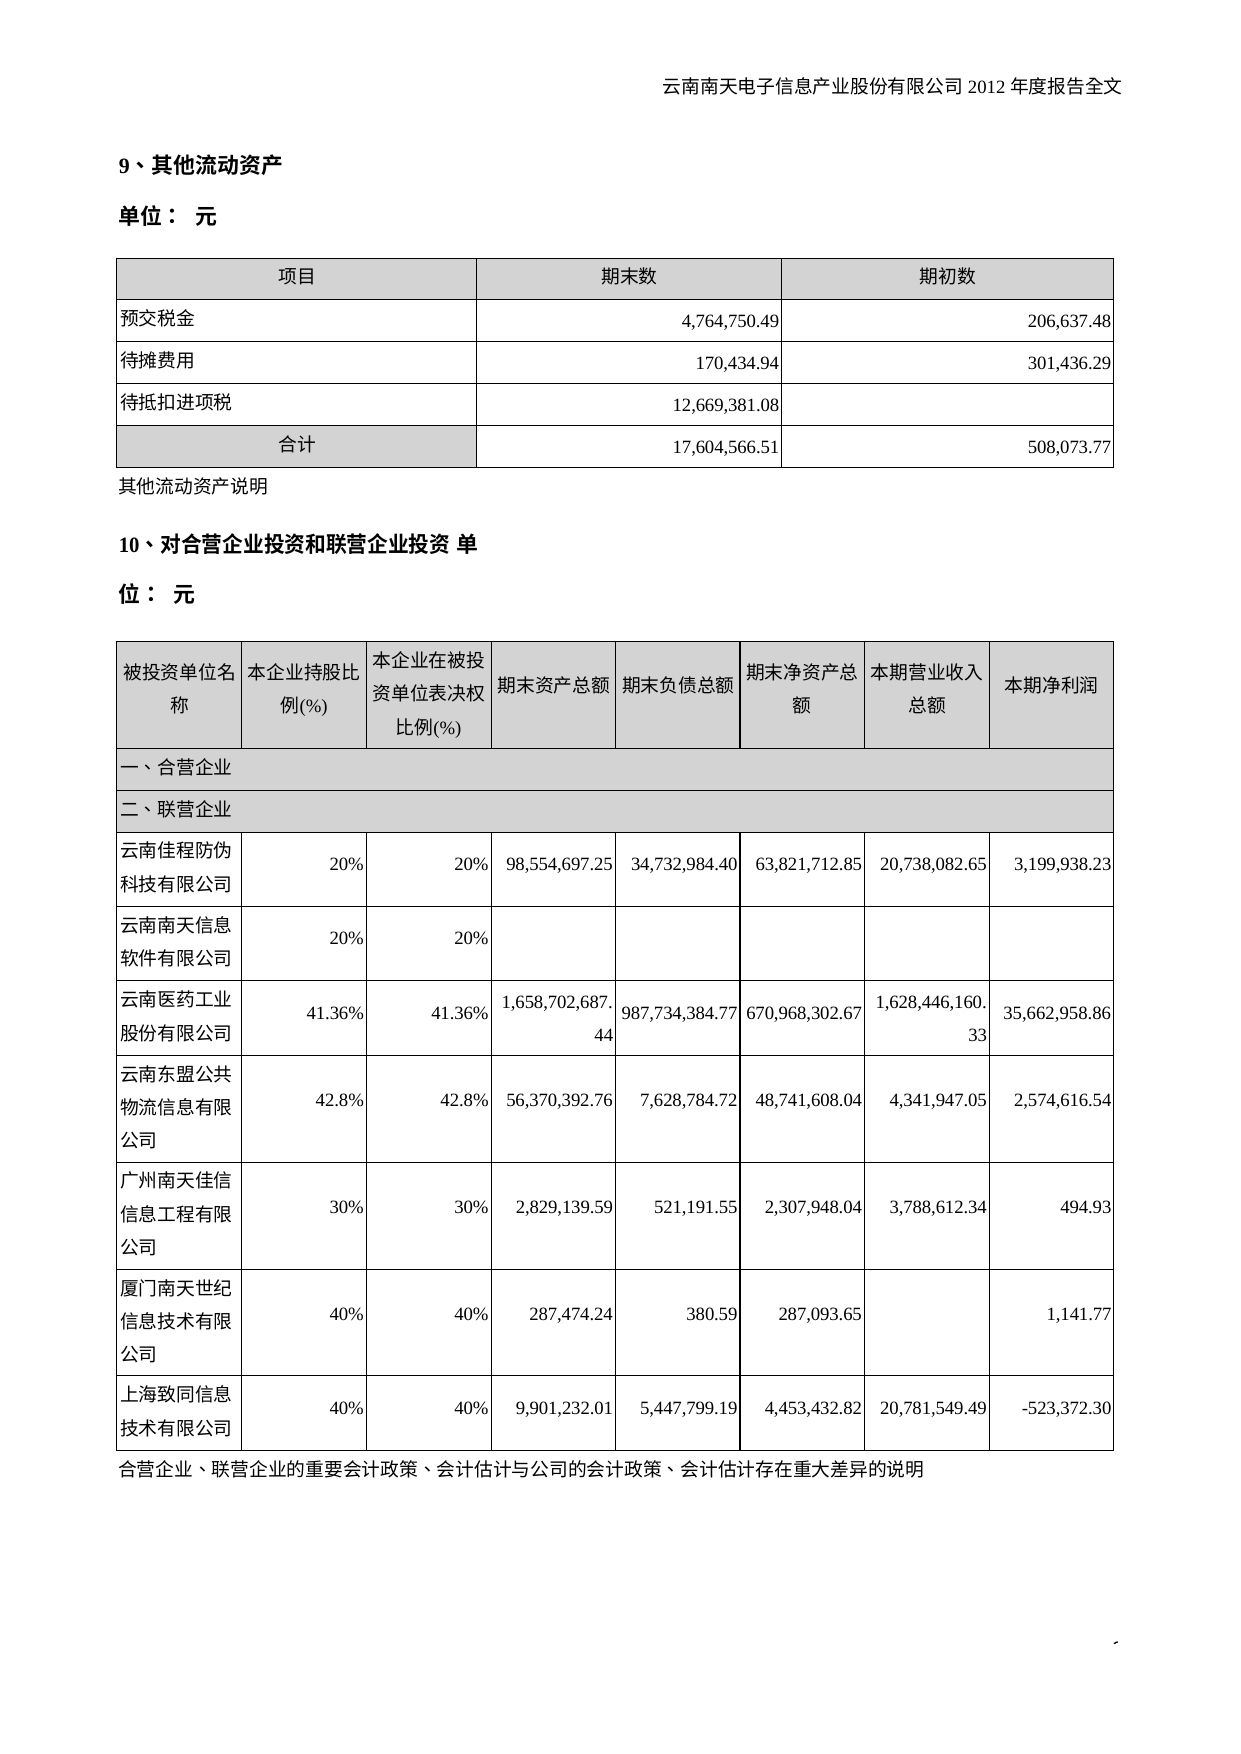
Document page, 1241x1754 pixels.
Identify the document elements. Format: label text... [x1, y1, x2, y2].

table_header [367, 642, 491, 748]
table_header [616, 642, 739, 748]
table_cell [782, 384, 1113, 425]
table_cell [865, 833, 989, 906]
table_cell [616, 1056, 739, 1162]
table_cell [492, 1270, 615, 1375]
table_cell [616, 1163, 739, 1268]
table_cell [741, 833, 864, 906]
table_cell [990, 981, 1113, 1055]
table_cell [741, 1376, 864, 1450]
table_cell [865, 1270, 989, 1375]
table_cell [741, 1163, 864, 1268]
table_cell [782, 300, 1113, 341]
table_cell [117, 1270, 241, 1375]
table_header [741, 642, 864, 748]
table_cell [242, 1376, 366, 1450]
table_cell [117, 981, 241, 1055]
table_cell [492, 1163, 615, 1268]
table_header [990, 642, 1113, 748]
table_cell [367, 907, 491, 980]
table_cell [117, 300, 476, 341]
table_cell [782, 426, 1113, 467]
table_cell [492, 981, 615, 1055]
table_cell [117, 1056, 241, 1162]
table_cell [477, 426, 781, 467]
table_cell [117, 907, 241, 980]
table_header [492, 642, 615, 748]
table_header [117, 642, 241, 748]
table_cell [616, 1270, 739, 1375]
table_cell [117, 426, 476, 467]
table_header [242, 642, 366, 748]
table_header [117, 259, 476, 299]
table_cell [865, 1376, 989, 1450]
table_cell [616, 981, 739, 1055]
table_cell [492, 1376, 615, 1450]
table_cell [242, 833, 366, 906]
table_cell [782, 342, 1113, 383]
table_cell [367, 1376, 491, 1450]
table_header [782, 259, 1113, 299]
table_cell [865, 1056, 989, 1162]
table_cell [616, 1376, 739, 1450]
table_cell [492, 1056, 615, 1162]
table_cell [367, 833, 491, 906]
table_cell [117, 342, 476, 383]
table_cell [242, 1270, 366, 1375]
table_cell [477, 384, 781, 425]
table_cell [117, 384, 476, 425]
text 其他流动资产说明 [118, 473, 1124, 499]
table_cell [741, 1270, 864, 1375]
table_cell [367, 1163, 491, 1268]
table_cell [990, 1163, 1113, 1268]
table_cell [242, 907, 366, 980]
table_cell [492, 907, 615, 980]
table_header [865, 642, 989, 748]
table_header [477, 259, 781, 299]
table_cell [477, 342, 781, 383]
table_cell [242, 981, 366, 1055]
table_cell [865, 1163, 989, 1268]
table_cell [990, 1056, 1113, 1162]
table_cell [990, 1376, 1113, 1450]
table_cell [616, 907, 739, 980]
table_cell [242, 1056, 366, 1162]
text 单位： 元 [118, 201, 1124, 230]
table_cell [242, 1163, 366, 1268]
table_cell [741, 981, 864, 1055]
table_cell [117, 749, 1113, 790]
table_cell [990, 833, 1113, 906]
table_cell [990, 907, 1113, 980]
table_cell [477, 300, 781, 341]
subtitle 10、对合营企业投资和联营企业投资 单位： 元 [118, 529, 514, 609]
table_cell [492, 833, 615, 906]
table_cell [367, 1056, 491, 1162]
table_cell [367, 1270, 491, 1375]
subtitle 9、其他流动资产 [119, 146, 1124, 180]
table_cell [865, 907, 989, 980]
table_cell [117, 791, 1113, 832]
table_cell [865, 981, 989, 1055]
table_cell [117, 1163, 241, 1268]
text 合营企业、联营企业的重要会计政策、会计估计与公司的会计政策、会计估计存在重大差异的说明 [118, 1456, 1124, 1482]
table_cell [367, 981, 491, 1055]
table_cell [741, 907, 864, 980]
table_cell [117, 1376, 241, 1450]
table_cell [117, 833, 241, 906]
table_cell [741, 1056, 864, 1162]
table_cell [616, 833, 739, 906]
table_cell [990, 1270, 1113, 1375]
